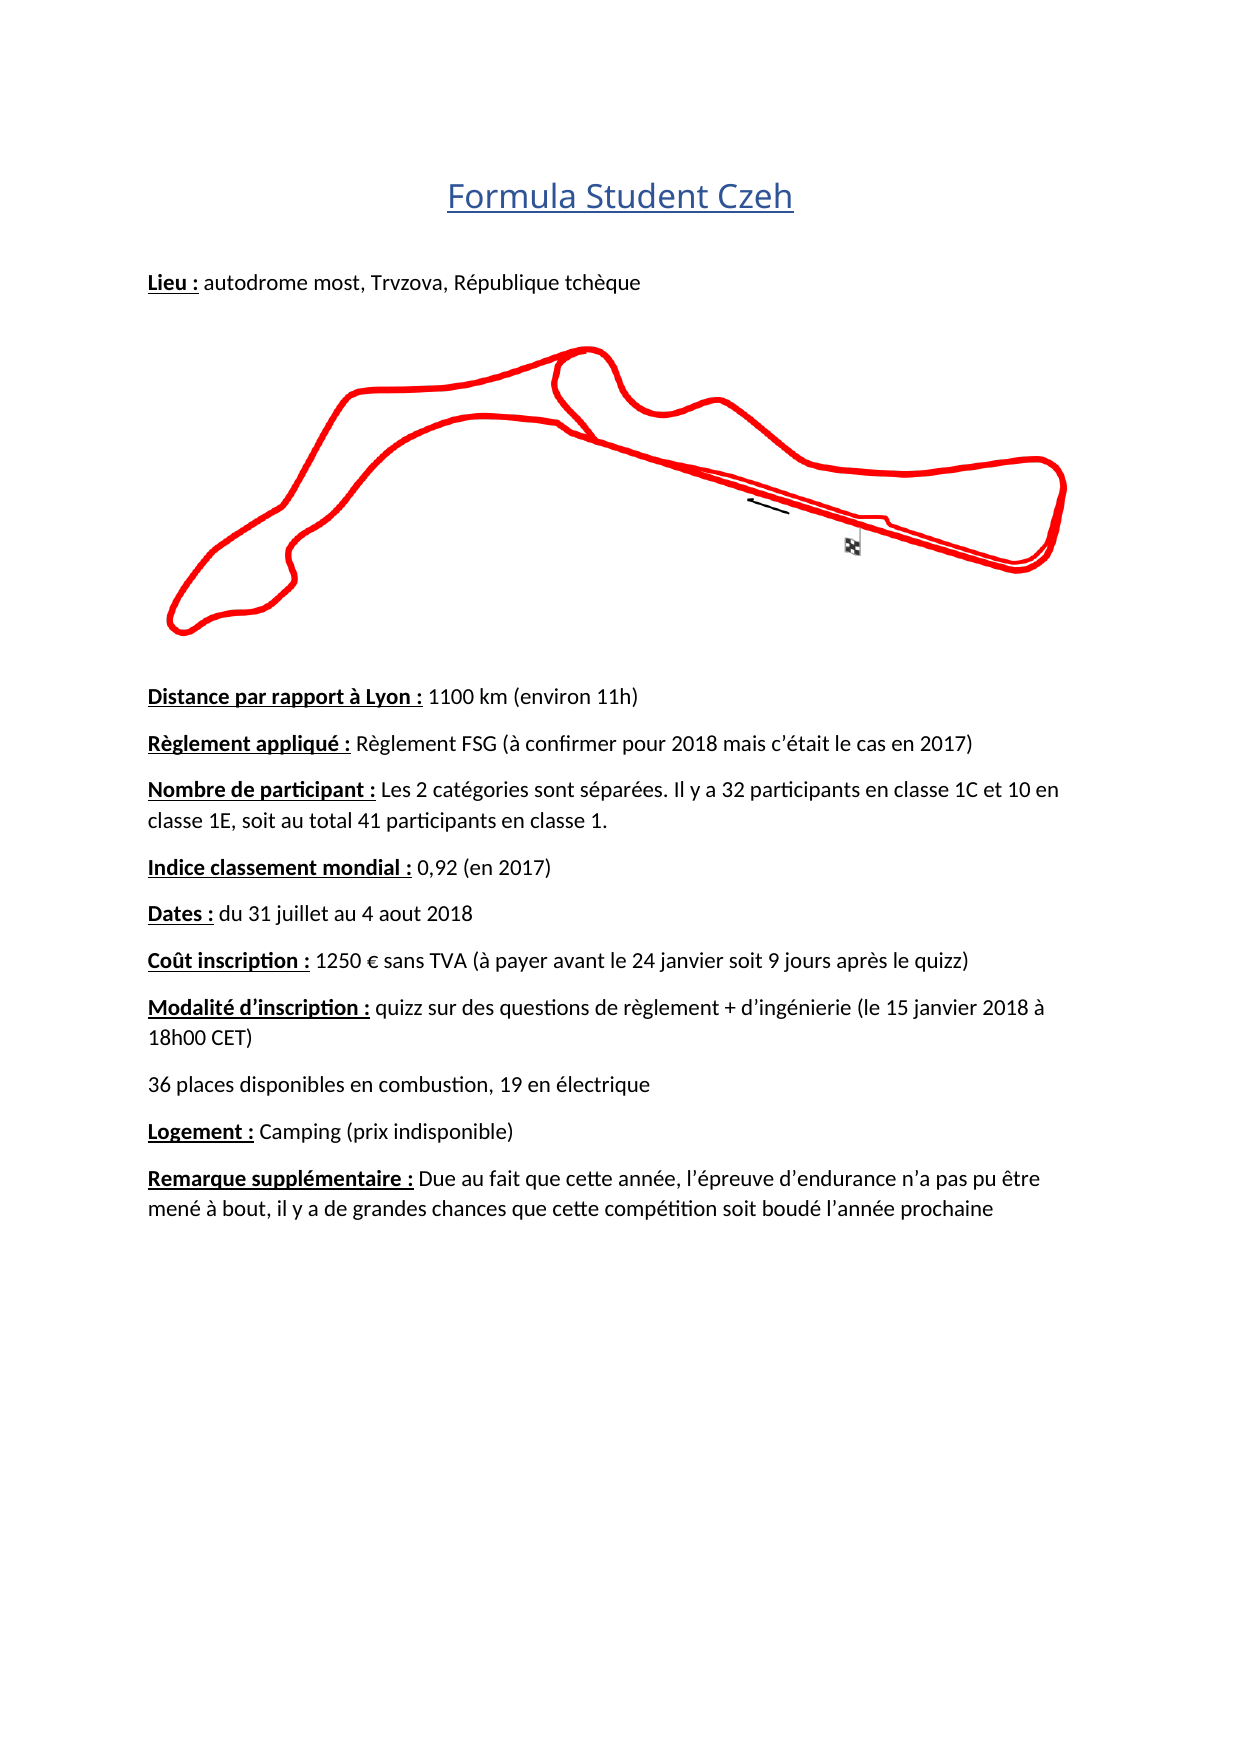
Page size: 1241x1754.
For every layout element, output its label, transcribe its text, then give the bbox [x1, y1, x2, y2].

text Modalité d’inscription : quizz sur des questions de règlement + d’ingénierie (le 15 janvier 2018 à 18h00 CET) [148, 993, 1093, 1052]
text Lieu : autodrome most, Trvzova, République tchèque [148, 268, 1093, 296]
subtitle Formula Student Czeh [148, 173, 1093, 218]
text Règlement appliqué : Règlement FSG (à confirmer pour 2018 mais c’était le cas en 2017) [148, 729, 1093, 757]
text Dates : du 31 juillet au 4 aout 2018 [148, 899, 1093, 928]
text Remarque supplémentaire : Due au fait que cette année, l’épreuve d’endurance n’a pas pu être mené à bout, il y a de grandes chances que cette compétition soit boudé l’année prochaine [148, 1164, 1093, 1222]
text Logement : Camping (prix indisponible) [148, 1117, 1093, 1145]
text Indice classement mondial : 0,92 (en 2017) [148, 853, 1093, 881]
text Coût inscription : 1250 € sans TVA (à payer avant le 24 janvier soit 9 jours après le quizz) [148, 946, 1093, 974]
text Distance par rapport à Lyon : 1100 km (environ 11h) [148, 682, 1093, 710]
text Nombre de participant : Les 2 catégories sont séparées. Il y a 32 participants en classe 1C et 10 en classe 1E, soit au total 41 participants en classe 1. [148, 776, 1093, 834]
text 36 places disponibles en combustion, 19 en électrique [148, 1070, 1093, 1098]
picture [147, 315, 1093, 663]
